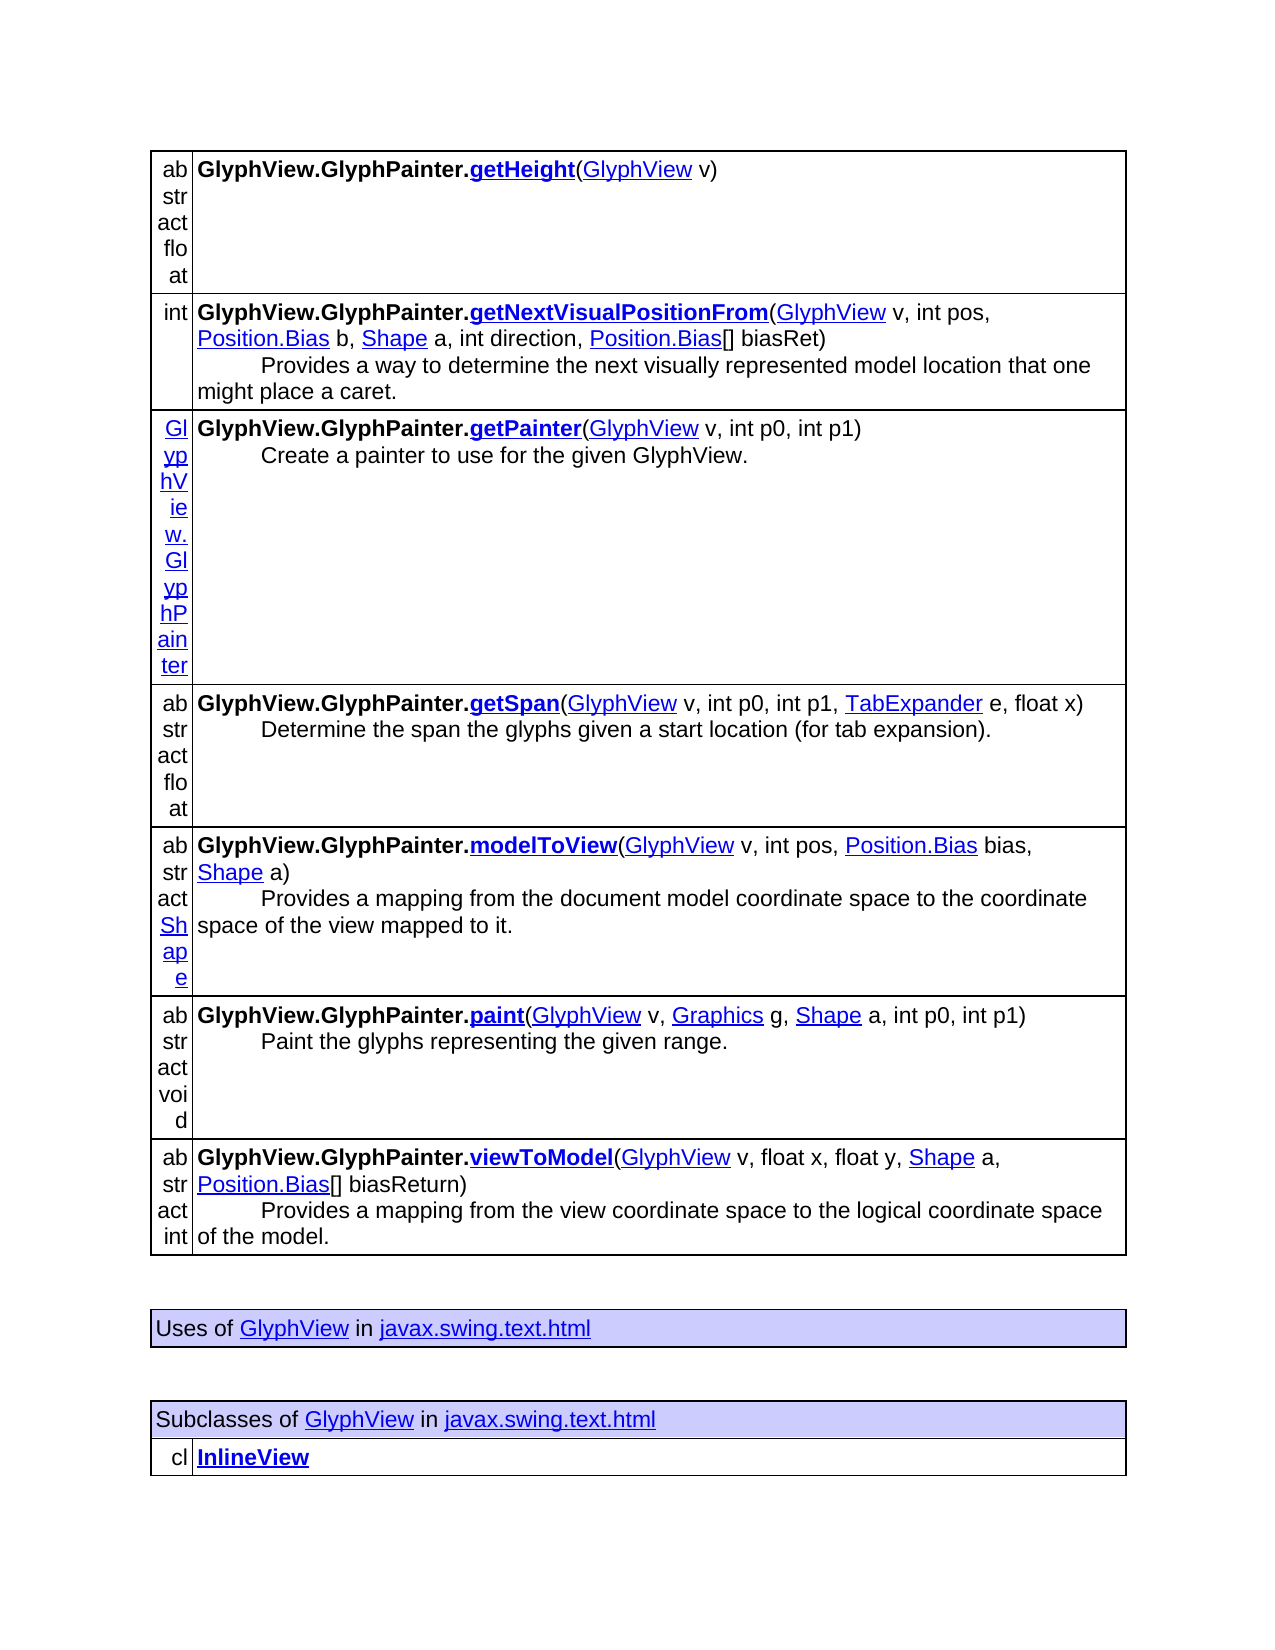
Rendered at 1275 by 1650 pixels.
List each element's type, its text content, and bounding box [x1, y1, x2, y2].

table_cell GlyphView.GlyphPainter.modelToView(GlyphView v, int pos, Position.Bias bias, Shape a) Provides a mapping from the document model coordinate space to the coordinate space of the view mapped to it. [193, 828, 1125, 995]
table_header Uses of GlyphView in javax.swing.text.html [152, 1310, 1125, 1346]
table_cell GlyphView.GlyphPainter.getSpan(GlyphView v, int p0, int p1, TabExpander e, float x) Determine the span the glyphs given a start location (for tab expansion). [193, 685, 1125, 826]
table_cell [193, 1439, 1125, 1475]
table_cell class [152, 1439, 192, 1475]
table_cell abstract float [152, 152, 192, 293]
table_cell int [152, 294, 192, 409]
table_header Subclasses of GlyphView in javax.swing.text.html [152, 1402, 1125, 1437]
table_cell GlyphView.GlyphPainter.paint(GlyphView v, Graphics g, Shape a, int p0, int p1) Paint the glyphs representing the given range. [193, 997, 1125, 1138]
table_cell GlyphView.GlyphPainter [152, 411, 192, 683]
table_cell abstract Shape [152, 828, 192, 995]
table_cell abstract int [152, 1140, 192, 1254]
table_cell GlyphView.GlyphPainter.getHeight(GlyphView v) [193, 152, 1125, 293]
table_cell GlyphView.GlyphPainter.getPainter(GlyphView v, int p0, int p1) Create a painter to use for the given GlyphView. [193, 411, 1125, 683]
table_cell abstract void [152, 997, 192, 1138]
table_cell abstract float [152, 685, 192, 826]
table_cell GlyphView.GlyphPainter.viewToModel(GlyphView v, float x, float y, Shape a, Position.Bias[] biasReturn) Provides a mapping from the view coordinate space to the logical coordinate space of the model. [193, 1140, 1125, 1254]
table_cell GlyphView.GlyphPainter.getNextVisualPositionFrom(GlyphView v, int pos, Position.Bias b, Shape a, int direction, Position.Bias[] biasRet) Provides a way to determine the next visually represented model location that one might place a caret. [193, 294, 1125, 409]
